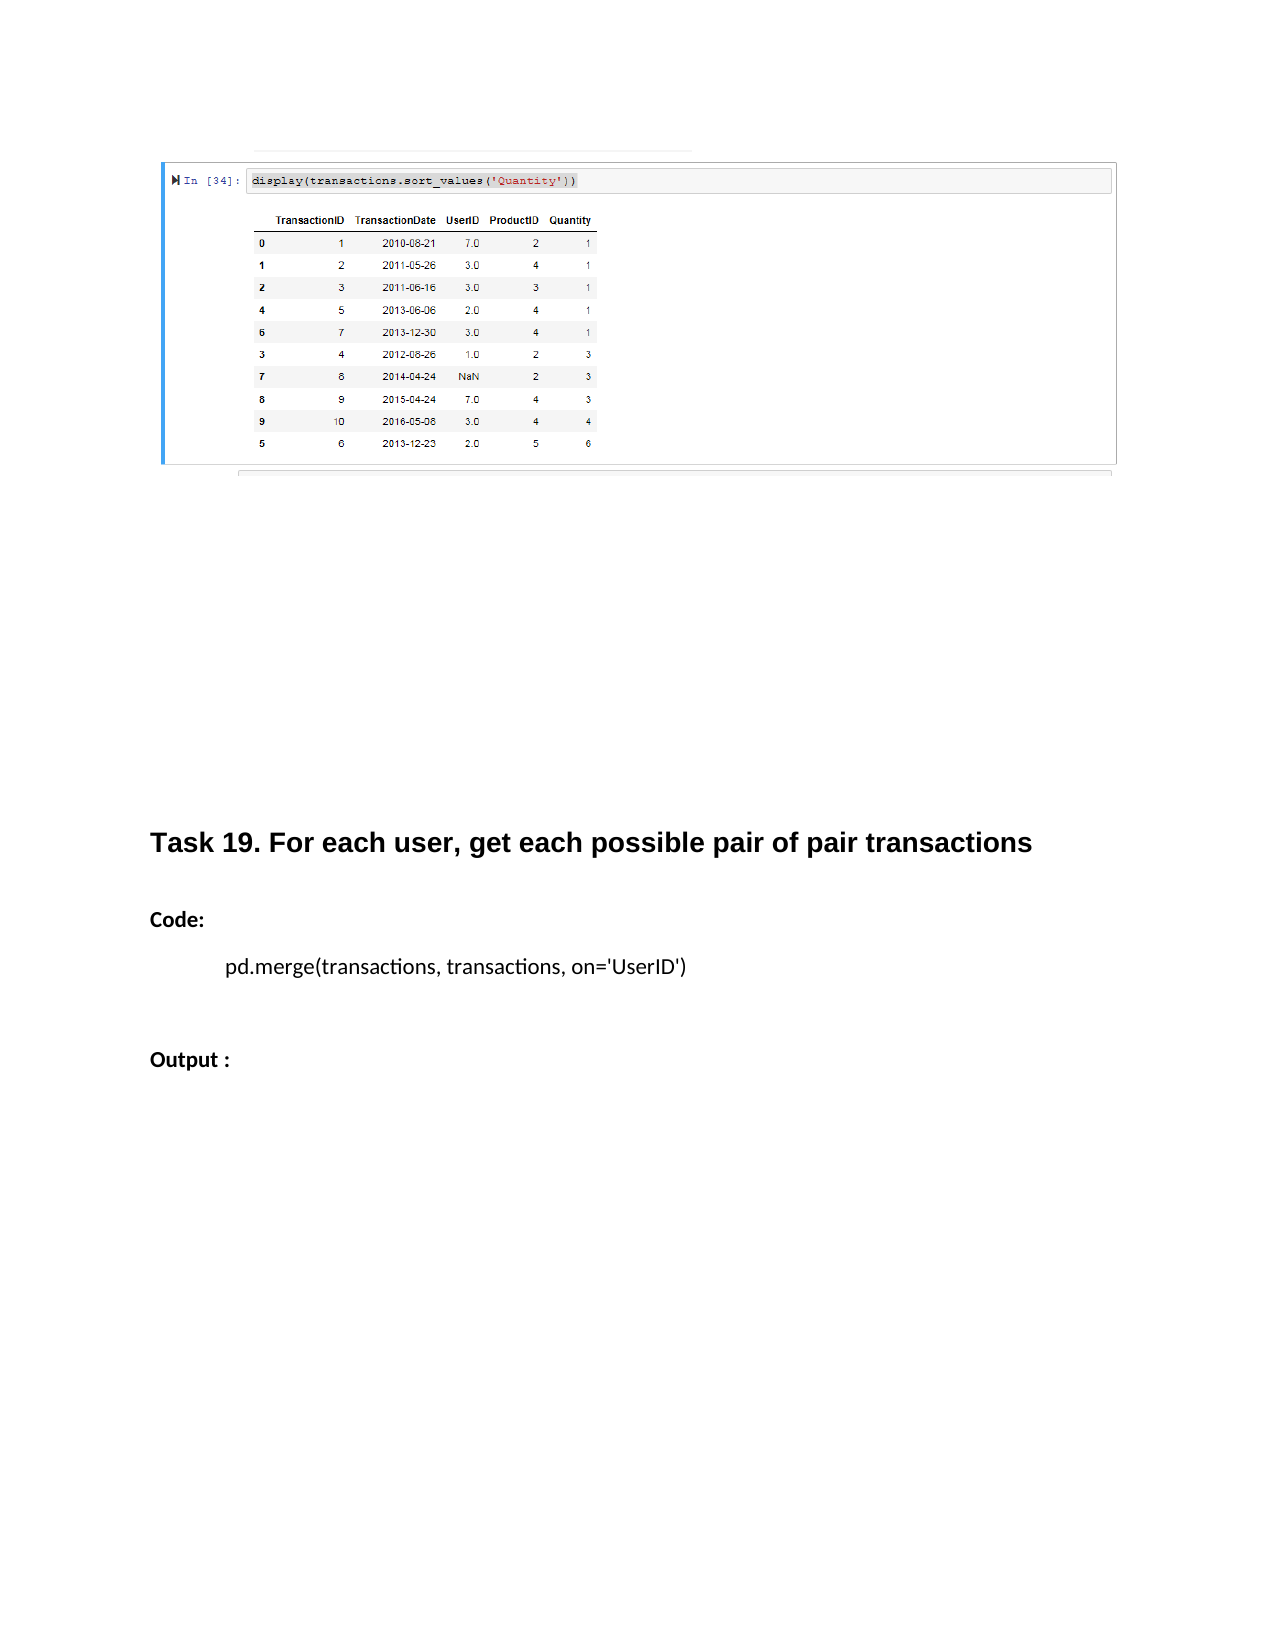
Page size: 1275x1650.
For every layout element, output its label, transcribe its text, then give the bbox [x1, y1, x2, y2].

picture [150, 150, 1125, 476]
subtitle Task 19. For each user, get each possible pair of pair transactions [150, 826, 1125, 858]
text Code: [150, 905, 1125, 933]
text Output : [150, 1046, 1125, 1073]
text pd.merge(transactions, transactions, on='UserID') [225, 952, 1125, 980]
